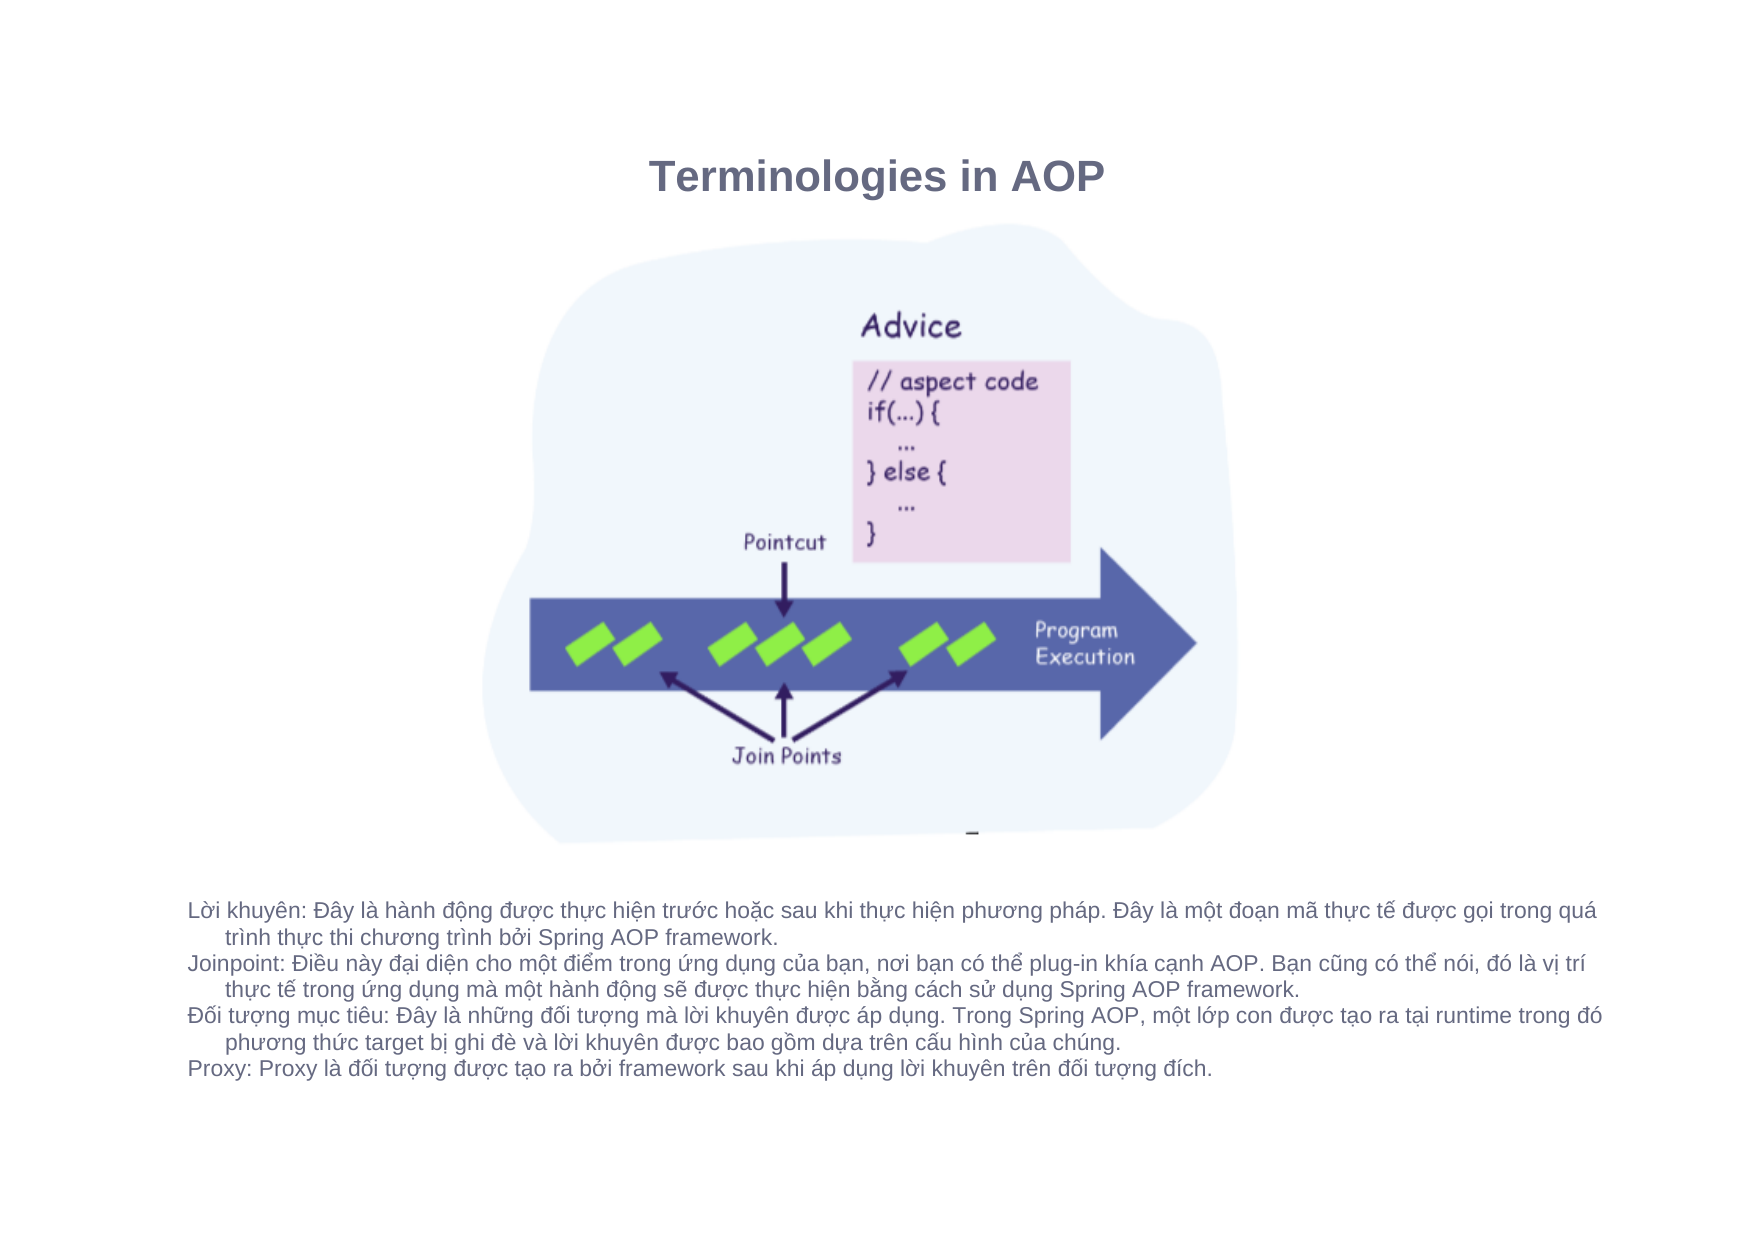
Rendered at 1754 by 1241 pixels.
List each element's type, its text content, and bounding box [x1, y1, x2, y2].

list Đối tượng mục tiêu: Đây là những đối tượng mà lời khuyên được áp dụng. Trong Spring AOP, một lớp con được tạo ra tại runtime trong đó phương thức target bị ghi đè và lời khuyên được bao gồm dựa trên cấu hình của chúng. [187, 1002, 1604, 1055]
list Joinpoint: Điều này đại diện cho một điểm trong ứng dụng của bạn, nơi bạn có thể plug-in khía cạnh AOP. Bạn cũng có thể nói, đó là vị trí thực tế trong ứng dụng mà một hành động sẽ được thực hiện bằng cách sử dụng Spring AOP framework. [187, 950, 1604, 1002]
list Lời khuyên: Đây là hành động được thực hiện trước hoặc sau khi thực hiện phương pháp. Đây là một đoạn mã thực tế được gọi trong quá trình thực thi chương trình bởi Spring AOP framework. [187, 897, 1604, 950]
list Proxy: Proxy là đối tượng được tạo ra bởi framework sau khi áp dụng lời khuyên trên đối tượng đích. [187, 1055, 1604, 1082]
picture [467, 212, 1287, 855]
